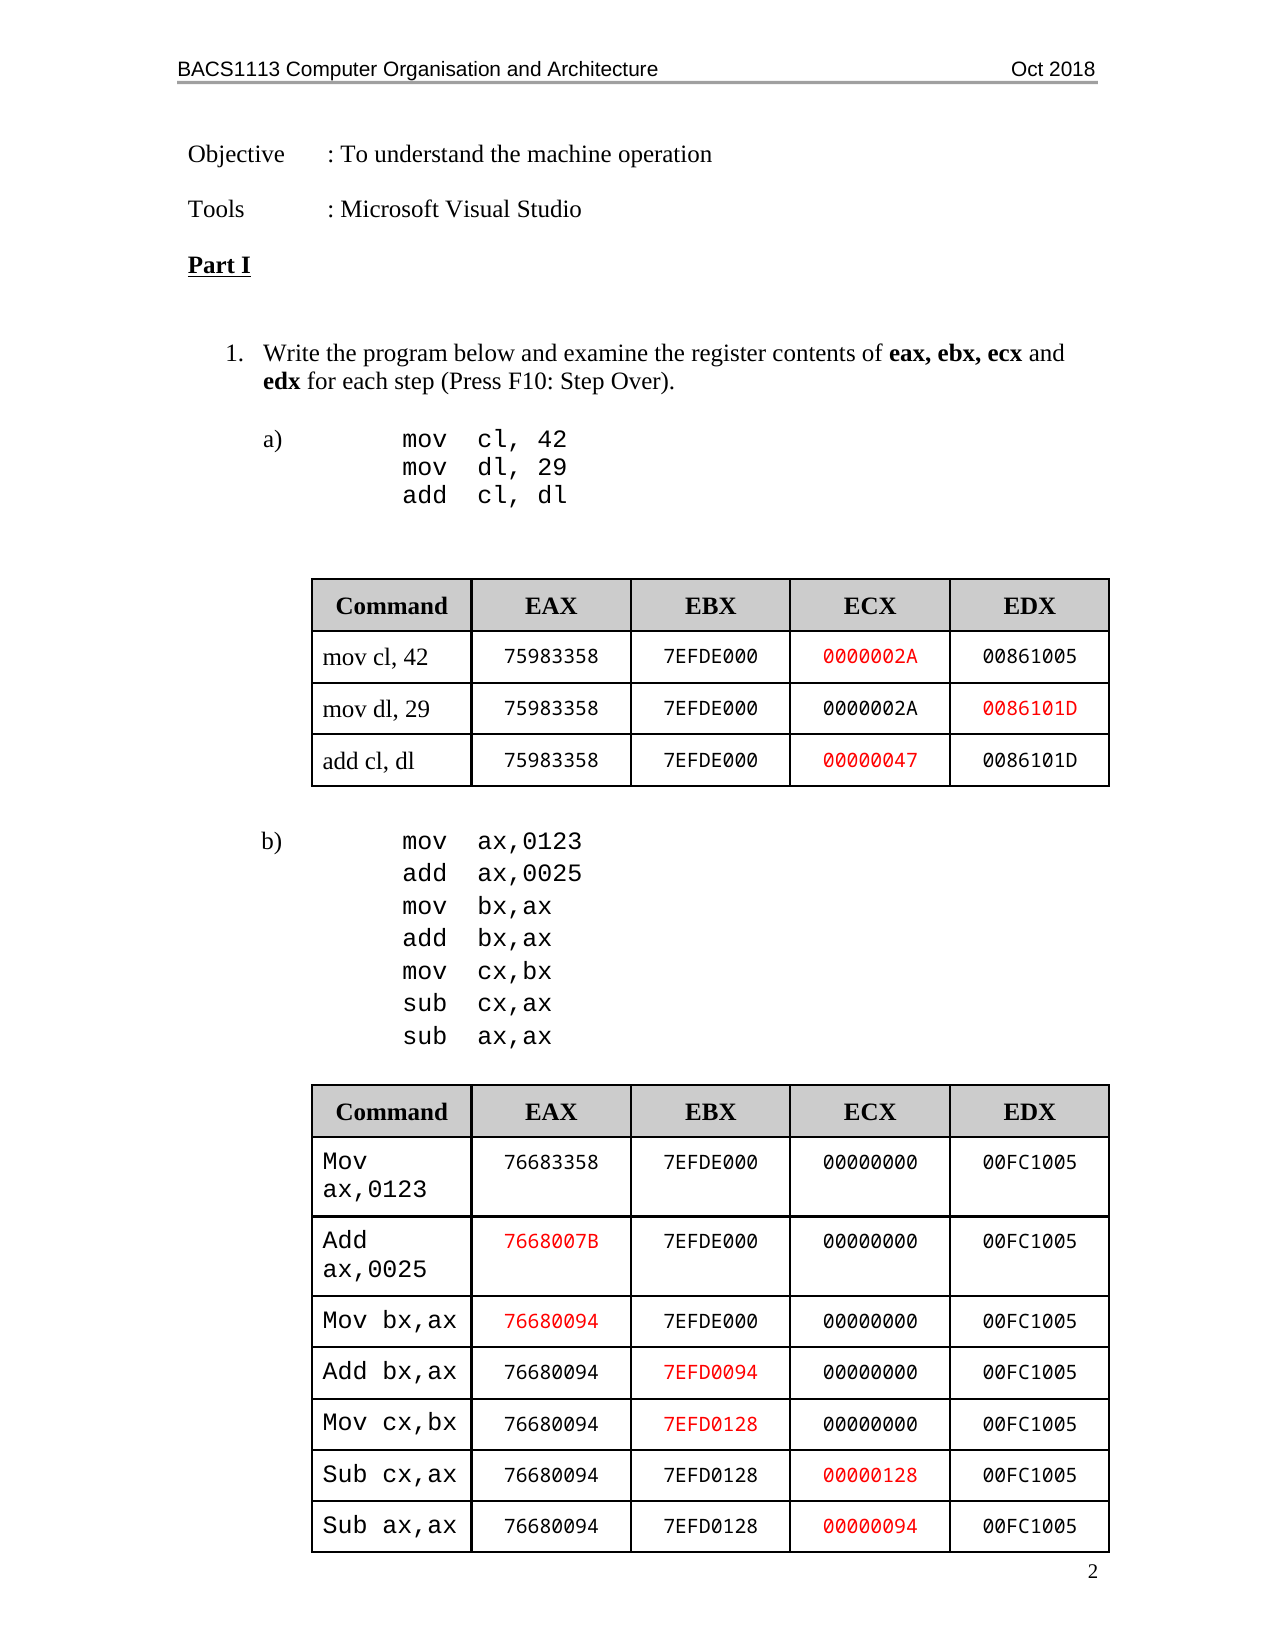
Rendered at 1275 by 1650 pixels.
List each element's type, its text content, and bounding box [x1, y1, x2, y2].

table_cell 75983358 [473, 735, 630, 785]
table_cell mov dl, 29 [313, 684, 470, 733]
table_cell 00FC1005 [951, 1502, 1108, 1551]
table_header EAX [473, 580, 630, 630]
table_cell 7EFDE000 [632, 632, 789, 682]
text sub cx,ax [177, 991, 1098, 1019]
table_cell 00FC1005 [951, 1218, 1108, 1295]
table_cell 00000000 [791, 1297, 949, 1346]
table_cell 7EFD0128 [632, 1400, 789, 1449]
text b) mov ax,0123 [177, 826, 1098, 857]
table_cell 7EFDE000 [632, 1218, 789, 1295]
table_header EAX [473, 1086, 630, 1136]
table_cell 00000047 [791, 735, 949, 785]
table_cell mov cl, 42 [313, 632, 470, 682]
table_cell 0086101D [951, 684, 1108, 733]
table_cell 00FC1005 [951, 1348, 1108, 1397]
table_cell Mov cx,bx [313, 1400, 470, 1449]
table_cell 76680094 [473, 1297, 630, 1346]
table_cell 0000002A [791, 632, 949, 682]
table_cell 7EFDE000 [632, 1138, 789, 1215]
table_cell add cl, dl [313, 735, 470, 785]
table_cell 00000000 [791, 1138, 949, 1215]
table_cell 7EFD0128 [632, 1502, 789, 1551]
table_cell Add ax,0025 [313, 1218, 470, 1295]
table_header Command [313, 1086, 470, 1136]
table_header EBX [632, 1086, 789, 1136]
table_cell 00FC1005 [951, 1400, 1108, 1449]
table_cell 00000000 [791, 1348, 949, 1397]
table_header EBX [632, 580, 789, 630]
table_cell 7EFDE000 [632, 1297, 789, 1346]
table_header EDX [951, 1086, 1108, 1136]
table_cell 00000000 [791, 1218, 949, 1295]
table_cell Sub ax,ax [313, 1502, 470, 1551]
table_header ECX [791, 580, 949, 630]
table_cell 7EFDE000 [632, 735, 789, 785]
table_cell 75983358 [473, 632, 630, 682]
table_cell 76680094 [473, 1348, 630, 1397]
table_cell 7EFD0094 [632, 1348, 789, 1397]
table_cell 00FC1005 [951, 1138, 1108, 1215]
list Write the program below and examine the register contents of eax, ebx, ecx and edx for each step (Press F10: Step Over). [225, 338, 1098, 395]
table_cell Mov ax,0123 [313, 1138, 470, 1215]
table_cell 00000094 [791, 1502, 949, 1551]
table_cell 00FC1005 [951, 1451, 1108, 1500]
text mov cx,bx [177, 958, 1098, 987]
text add ax,0025 [177, 861, 1098, 889]
table_cell 75983358 [473, 684, 630, 733]
table_cell 00000128 [791, 1451, 949, 1500]
text add bx,ax [177, 926, 1098, 954]
table_header EDX [951, 580, 1108, 630]
table_header Command [313, 580, 470, 630]
table_cell 7EFD0128 [632, 1451, 789, 1500]
table_cell 7EFDE000 [632, 684, 789, 733]
table_cell 76680094 [473, 1502, 630, 1551]
table_cell Sub cx,ax [313, 1451, 470, 1500]
table_header ECX [791, 1086, 949, 1136]
table_cell 00000000 [791, 1400, 949, 1449]
table_cell 76683358 [473, 1138, 630, 1215]
table_cell 76680094 [473, 1400, 630, 1449]
table_cell Add bx,ax [313, 1348, 470, 1397]
table_cell 0000002A [791, 684, 949, 733]
table_cell 00861005 [951, 632, 1108, 682]
text sub ax,ax [177, 1023, 1098, 1052]
table_cell 76680094 [473, 1451, 630, 1500]
text mov bx,ax [177, 893, 1098, 922]
text mov dl, 29 [263, 455, 1098, 483]
table_cell Mov bx,ax [313, 1297, 470, 1346]
subtitle Part I [188, 251, 1098, 279]
table_cell 00FC1005 [951, 1297, 1108, 1346]
table_cell 7668007B [473, 1218, 630, 1295]
text add cl, dl [263, 483, 1098, 511]
text a) mov cl, 42 [263, 424, 1098, 455]
text Objective : To understand the machine operation [188, 139, 1098, 168]
text Tools : Microsoft Visual Studio [188, 194, 1098, 223]
table_cell 0086101D [951, 735, 1108, 785]
